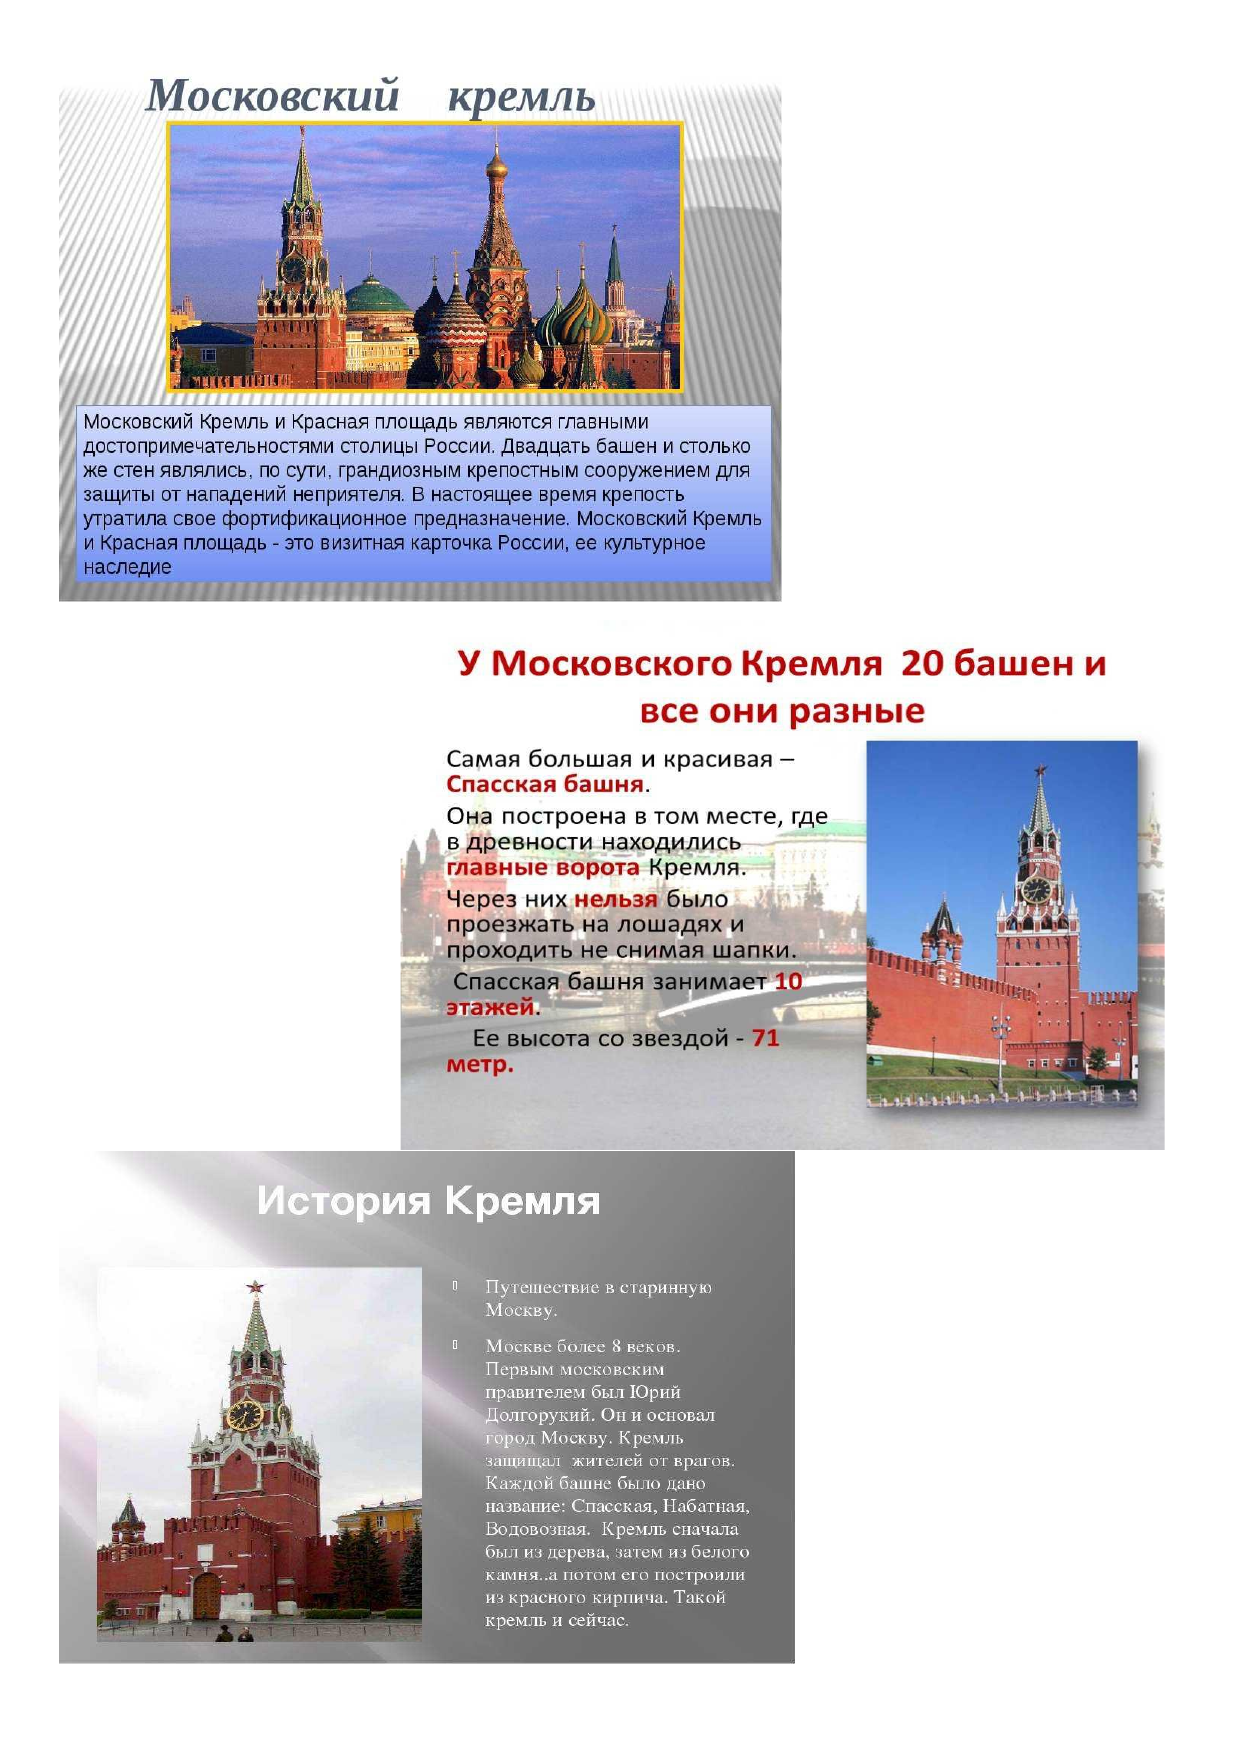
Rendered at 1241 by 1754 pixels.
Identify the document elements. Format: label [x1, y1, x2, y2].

picture [400, 620, 1165, 1150]
picture [59, 59, 782, 602]
picture [59, 1151, 795, 1664]
